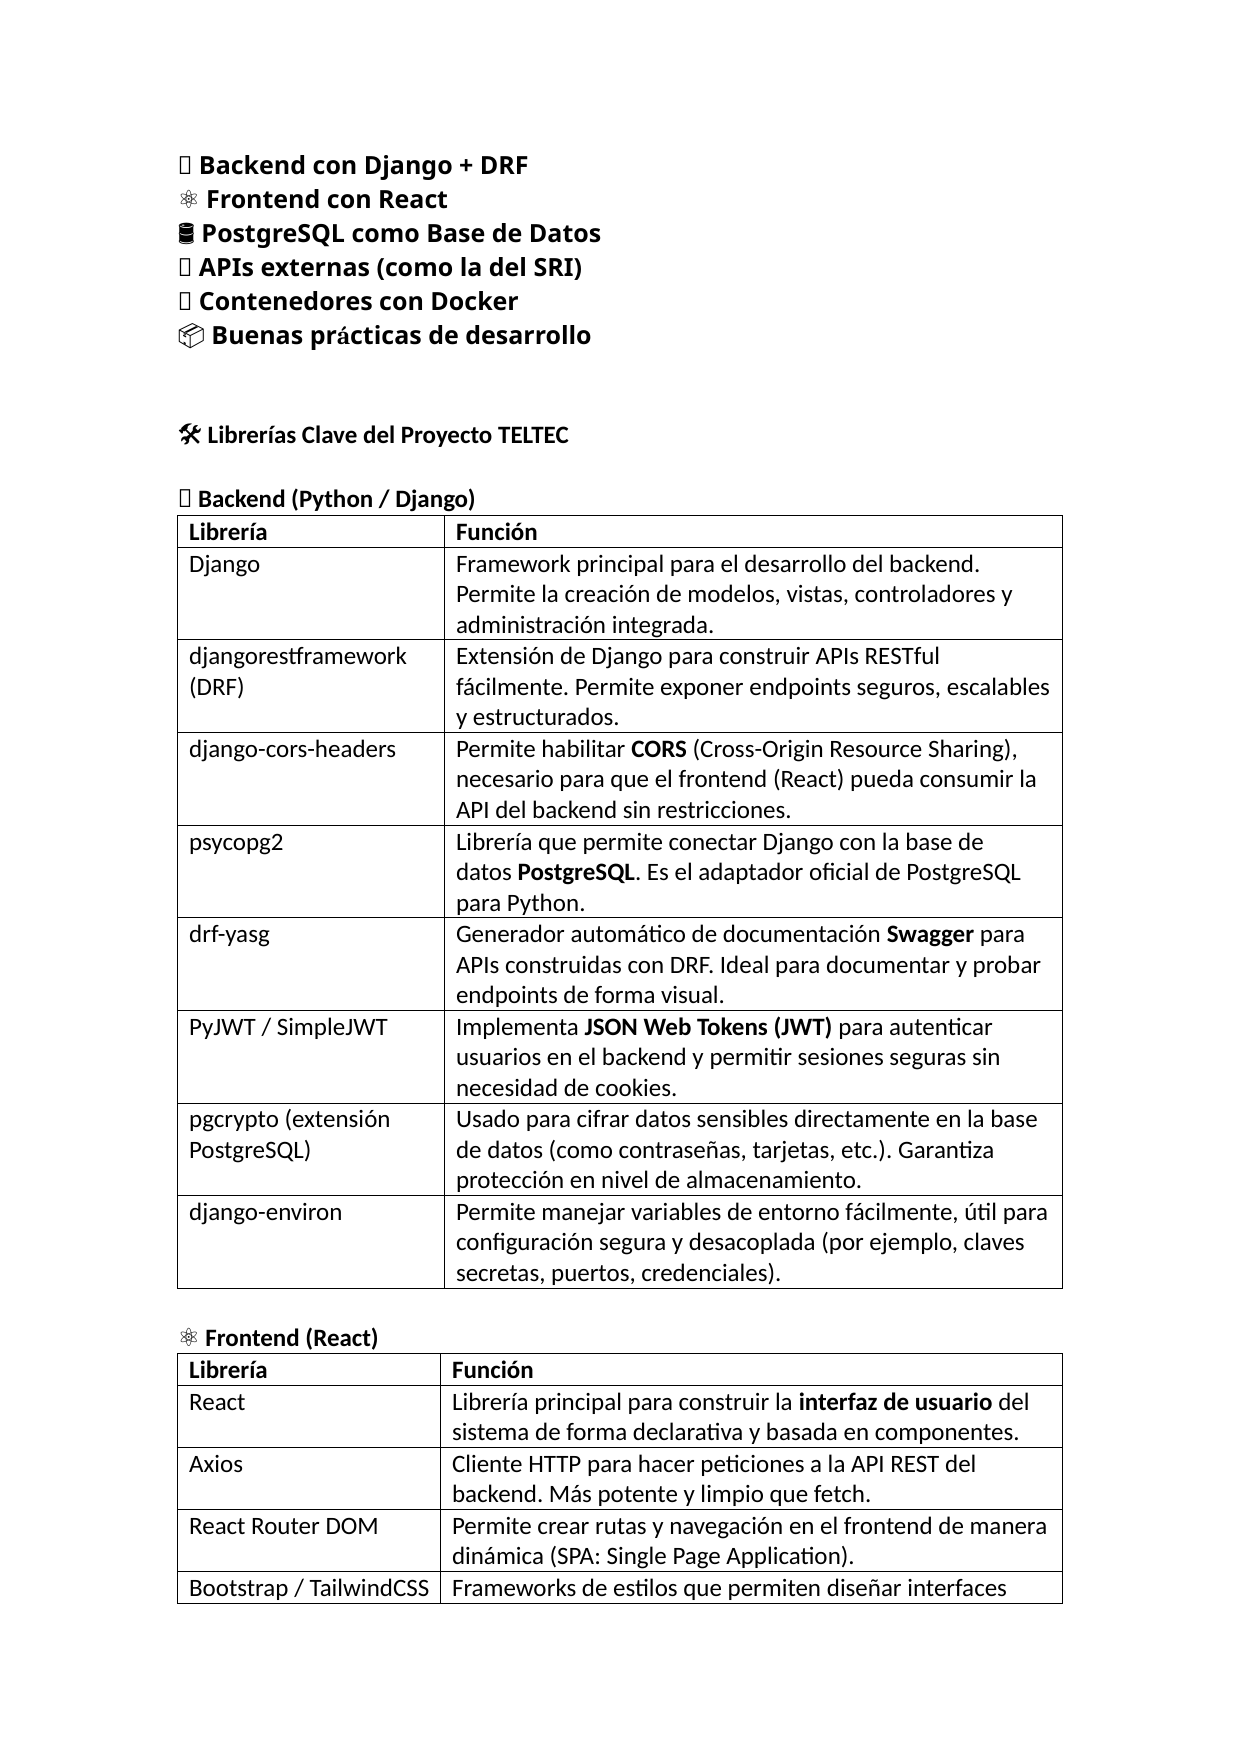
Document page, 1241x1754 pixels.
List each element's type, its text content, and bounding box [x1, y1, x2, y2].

table_cell React Router DOM [178, 1510, 440, 1571]
table_cell psycopg2 [178, 826, 444, 917]
table_cell PyJWT / SimpleJWT [178, 1011, 444, 1102]
table_cell Framework principal para el desarrollo del backend. Permite la creación de modelos, vistas, controladores y administración integrada. [445, 548, 1062, 639]
table_header Función [441, 1354, 1062, 1385]
table_cell Cliente HTTP para hacer peticiones a la API REST del backend. Más potente y limpio que fetch. [441, 1448, 1062, 1509]
text ⚛️ Frontend (React) [177, 1319, 1063, 1353]
text 📦 Buenas prácticas de desarrollo [177, 318, 1063, 352]
table_cell pgcrypto (extensión PostgreSQL) [178, 1104, 444, 1195]
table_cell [178, 1572, 440, 1603]
table_header Librería [178, 516, 444, 547]
table_cell Permite manejar variables de entorno fácilmente, útil para configuración segura y desacoplada (por ejemplo, claves secretas, puertos, credenciales). [445, 1196, 1062, 1288]
table_cell django-environ [178, 1196, 444, 1288]
text 🔙 Backend con Django + DRF [177, 148, 1063, 182]
table_cell Permite habilitar CORS (Cross-Origin Resource Sharing), necesario para que el frontend (React) pueda consumir la API del backend sin restricciones. [445, 733, 1062, 824]
table_cell Axios [178, 1448, 440, 1509]
text ⚛️ Frontend con React [177, 182, 1063, 216]
table_cell Implementa JSON Web Tokens (JWT) para autenticar usuarios en el backend y permitir sesiones seguras sin necesidad de cookies. [445, 1011, 1062, 1102]
table_cell django-cors-headers [178, 733, 444, 824]
table_cell Librería que permite conectar Django con la base de datos PostgreSQL. Es el adaptador oficial de PostgreSQL para Python. [445, 826, 1062, 917]
table_header Función [445, 516, 1062, 547]
table_cell Librería principal para construir la interfaz de usuario del sistema de forma declarativa y basada en componentes. [441, 1386, 1062, 1447]
table_cell React [178, 1386, 440, 1447]
text 🛠 Librerías Clave del Proyecto TELTEC [177, 417, 1063, 451]
text 🔗 APIs externas (como la del SRI) [177, 250, 1063, 284]
text 🐳 Contenedores con Docker [177, 284, 1063, 318]
table_cell drf-yasg [178, 918, 444, 1010]
table_cell djangorestframework (DRF) [178, 640, 444, 732]
text 🐍 Backend (Python / Django) [177, 481, 1063, 515]
text 🛢 PostgreSQL como Base de Datos [177, 216, 1063, 250]
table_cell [441, 1572, 1062, 1603]
table_header Librería [178, 1354, 440, 1385]
table_cell Permite crear rutas y navegación en el frontend de manera dinámica (SPA: Single Page Application). [441, 1510, 1062, 1571]
table_cell Extensión de Django para construir APIs RESTful fácilmente. Permite exponer endpoints seguros, escalables y estructurados. [445, 640, 1062, 732]
table_cell Django [178, 548, 444, 639]
table_cell Generador automático de documentación Swagger para APIs construidas con DRF. Ideal para documentar y probar endpoints de forma visual. [445, 918, 1062, 1010]
table_cell Usado para cifrar datos sensibles directamente en la base de datos (como contraseñas, tarjetas, etc.). Garantiza protección en nivel de almacenamiento. [445, 1104, 1062, 1195]
